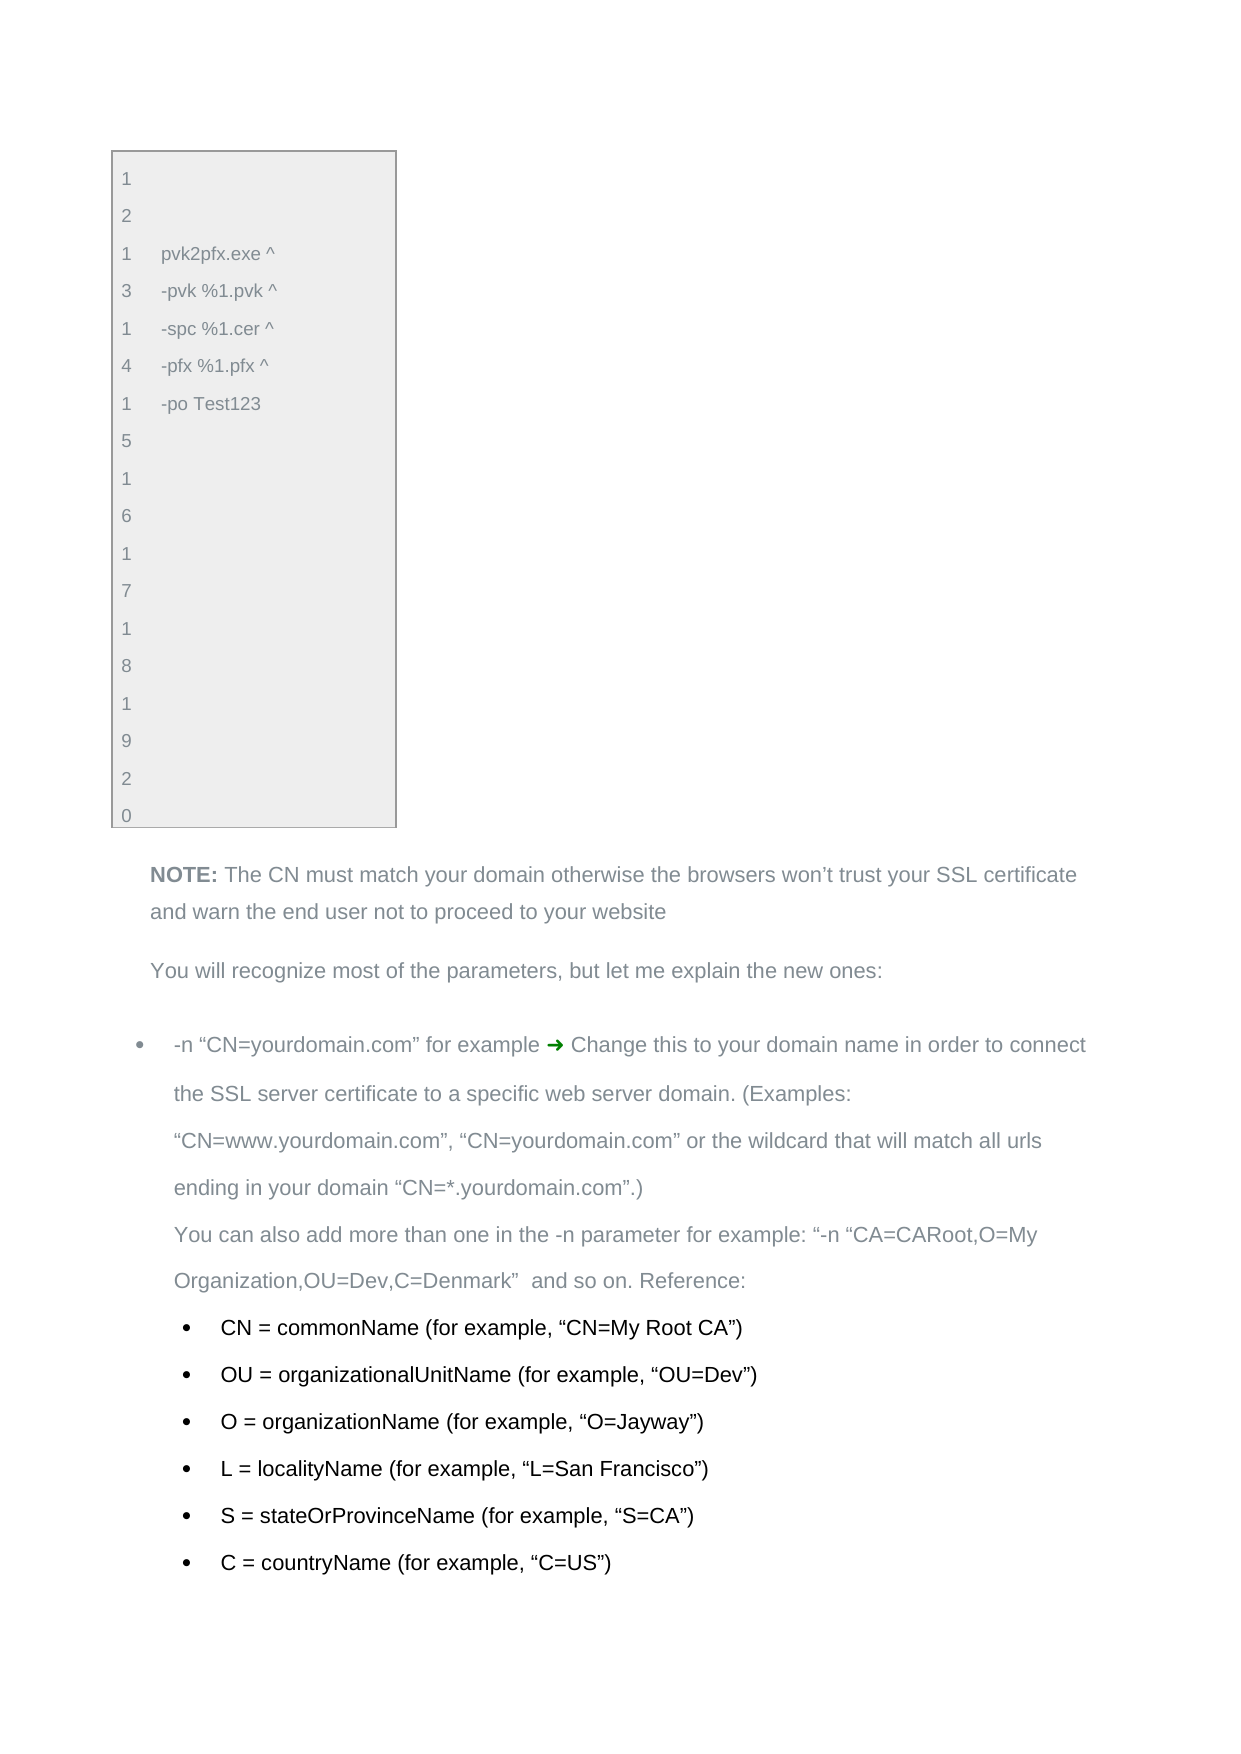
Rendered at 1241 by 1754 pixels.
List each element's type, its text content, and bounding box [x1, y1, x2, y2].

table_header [151, 152, 395, 827]
list C = countryName (for example, “C=US”) [183, 1528, 1090, 1575]
text You will recognize most of the parameters, but let me explain the new ones: [150, 946, 1090, 983]
list -n “CN=yourdomain.com” for example ➜ Change this to your domain name in order to connect the SSL server certificate to a specific web server domain. (Examples: “CN=www.yourdomain.com”, “CN=yourdomain.com” or the wildcard that will match all urls ending in your domain “CN=*.yourdomain.com”.) You can also add more than one in the -n parameter for example: “-n “CA=CARoot,O=My Organization,OU=Dev,C=Denmark” and so on. Reference: [136, 1012, 1090, 1293]
list S = stateOrProvinceName (for example, “S=CA”) [183, 1481, 1090, 1528]
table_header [113, 152, 151, 827]
list O = organizationName (for example, “O=Jayway”) [183, 1387, 1090, 1434]
list L = localityName (for example, “L=San Francisco”) [183, 1434, 1090, 1481]
list OU = organizationalUnitName (for example, “OU=Dev”) [183, 1340, 1090, 1387]
text NOTE: The CN must match your domain otherwise the browsers won’t trust your SSL certificate and warn the end user not to proceed to your website [150, 849, 1090, 924]
list CN = commonName (for example, “CN=My Root CA”) [183, 1293, 1090, 1340]
